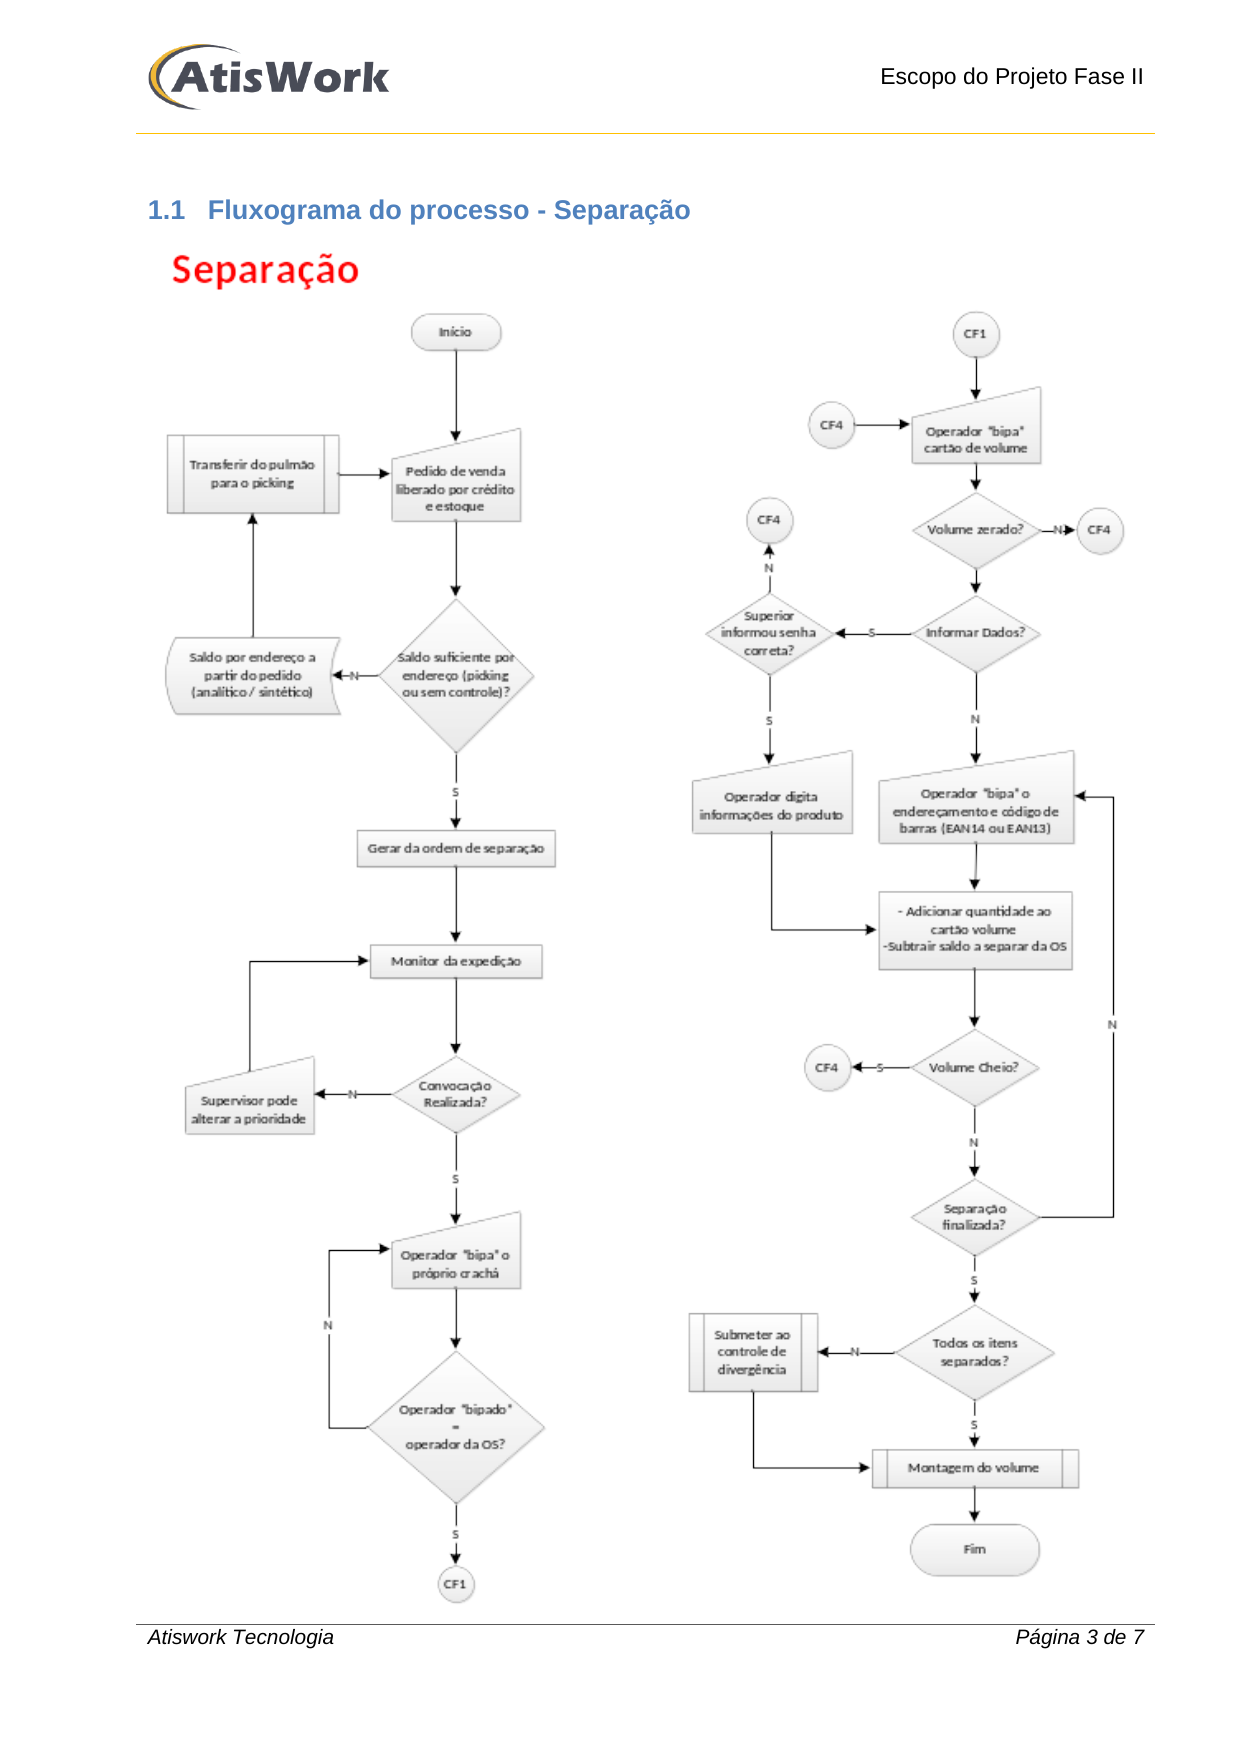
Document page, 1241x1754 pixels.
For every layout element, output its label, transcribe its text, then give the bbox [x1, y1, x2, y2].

subtitle Fluxograma do processo - Separação [148, 194, 1152, 225]
picture [148, 44, 393, 118]
